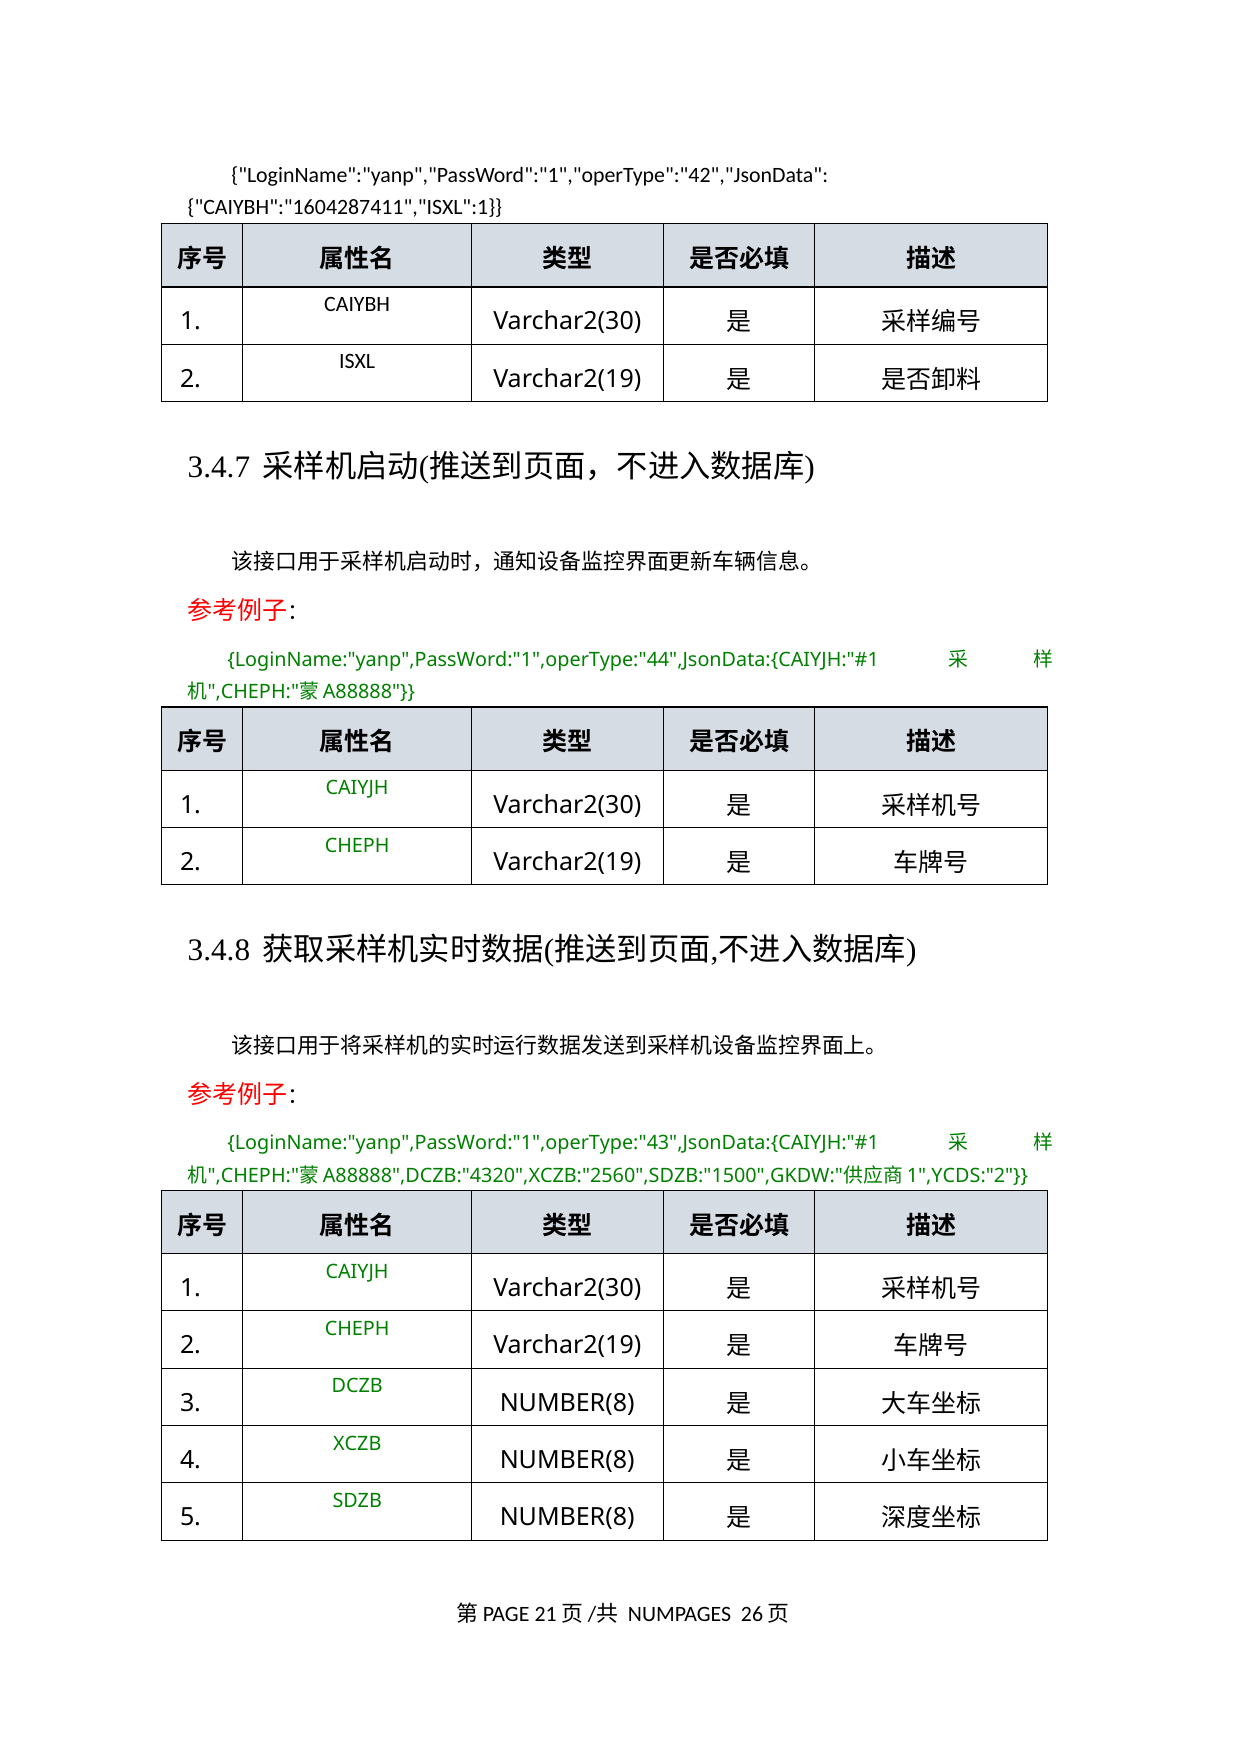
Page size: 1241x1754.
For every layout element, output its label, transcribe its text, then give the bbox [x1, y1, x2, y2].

table_cell 采样机号 [815, 771, 1047, 827]
table_header 描述 [815, 708, 1047, 770]
table_header 是否必填 [664, 224, 814, 286]
table_cell 是 [664, 1254, 814, 1310]
text {LoginName:"yanp",PassWord:"1",operType:"43",JsonData:{CAIYJH:"#1采样机",CHEPH:"蒙A88888",DCZB:"4320",XCZB:"2560",SDZB:"1500",GKDW:"供应商1",YCDS:"2"}} [187, 1125, 1053, 1190]
table_cell 大车坐标 [815, 1369, 1047, 1425]
table_header 描述 [815, 1191, 1047, 1253]
table_cell NUMBER(8) [472, 1426, 663, 1482]
table_cell ISXL [243, 345, 471, 401]
table_cell 是 [664, 1369, 814, 1425]
table_header 序号 [162, 1191, 242, 1253]
table_cell DCZB [243, 1369, 471, 1425]
table_header 属性名 [243, 1191, 471, 1253]
table_cell [162, 1311, 242, 1368]
table_header 描述 [815, 224, 1047, 286]
table_cell SDZB [243, 1483, 471, 1539]
table_header 是否必填 [664, 708, 814, 770]
table_cell 是否卸料 [815, 345, 1047, 401]
table_cell [162, 1426, 242, 1482]
subtitle 采样机启动(推送到页面，不进入数据库) [187, 431, 1053, 496]
table_cell [162, 828, 242, 884]
table_cell XCZB [243, 1426, 471, 1482]
table_header 属性名 [243, 708, 471, 770]
table_header 是否必填 [664, 1191, 814, 1253]
text 参考例子： [187, 576, 1053, 641]
table_cell CHEPH [243, 828, 471, 884]
table_header 类型 [472, 224, 663, 286]
table_cell Varchar2(19) [472, 828, 663, 884]
text {"LoginName":"yanp","PassWord":"1","operType":"42","JsonData":{"CAIYBH":"1604287411","ISXL":1}} [187, 158, 1053, 223]
table_cell [162, 345, 242, 401]
table_cell 是 [664, 1426, 814, 1482]
table_cell 车牌号 [815, 1311, 1047, 1368]
table_cell 是 [664, 771, 814, 827]
table_cell 深度坐标 [815, 1483, 1047, 1539]
table_cell [162, 1254, 242, 1310]
table_cell 采样机号 [815, 1254, 1047, 1310]
text {LoginName:"yanp",PassWord:"1",operType:"44",JsonData:{CAIYJH:"#1采样机",CHEPH:"蒙A88888"}} [187, 641, 1053, 706]
table_cell Varchar2(19) [472, 1311, 663, 1368]
table_cell CAIYBH [243, 288, 471, 344]
table_cell 是 [664, 345, 814, 401]
table_cell Varchar2(19) [472, 345, 663, 401]
text 该接口用于采样机启动时，通知设备监控界面更新车辆信息。 [187, 544, 1053, 576]
table_cell Varchar2(30) [472, 288, 663, 344]
table_cell CHEPH [243, 1311, 471, 1368]
subtitle 获取采样机实时数据(推送到页面,不进入数据库) [187, 914, 1053, 979]
table_cell CAIYJH [243, 771, 471, 827]
table_cell NUMBER(8) [472, 1369, 663, 1425]
table_cell 车牌号 [815, 828, 1047, 884]
table_header 序号 [162, 708, 242, 770]
table_cell 采样编号 [815, 288, 1047, 344]
table_cell 是 [664, 1483, 814, 1539]
table_cell [162, 1483, 242, 1539]
text 参考例子： [187, 1060, 1053, 1125]
table_header 类型 [472, 708, 663, 770]
table_cell [162, 1369, 242, 1425]
table_cell 是 [664, 828, 814, 884]
table_cell 是 [664, 288, 814, 344]
table_header 类型 [472, 1191, 663, 1253]
table_cell 是 [664, 1311, 814, 1368]
table_cell CAIYJH [243, 1254, 471, 1310]
table_cell [162, 288, 242, 344]
table_cell Varchar2(30) [472, 1254, 663, 1310]
text 该接口用于将采样机的实时运行数据发送到采样机设备监控界面上。 [187, 1027, 1053, 1060]
table_cell 小车坐标 [815, 1426, 1047, 1482]
table_cell [162, 771, 242, 827]
table_header 属性名 [243, 224, 471, 286]
table_cell Varchar2(30) [472, 771, 663, 827]
table_cell NUMBER(8) [472, 1483, 663, 1539]
table_header 序号 [162, 224, 242, 286]
